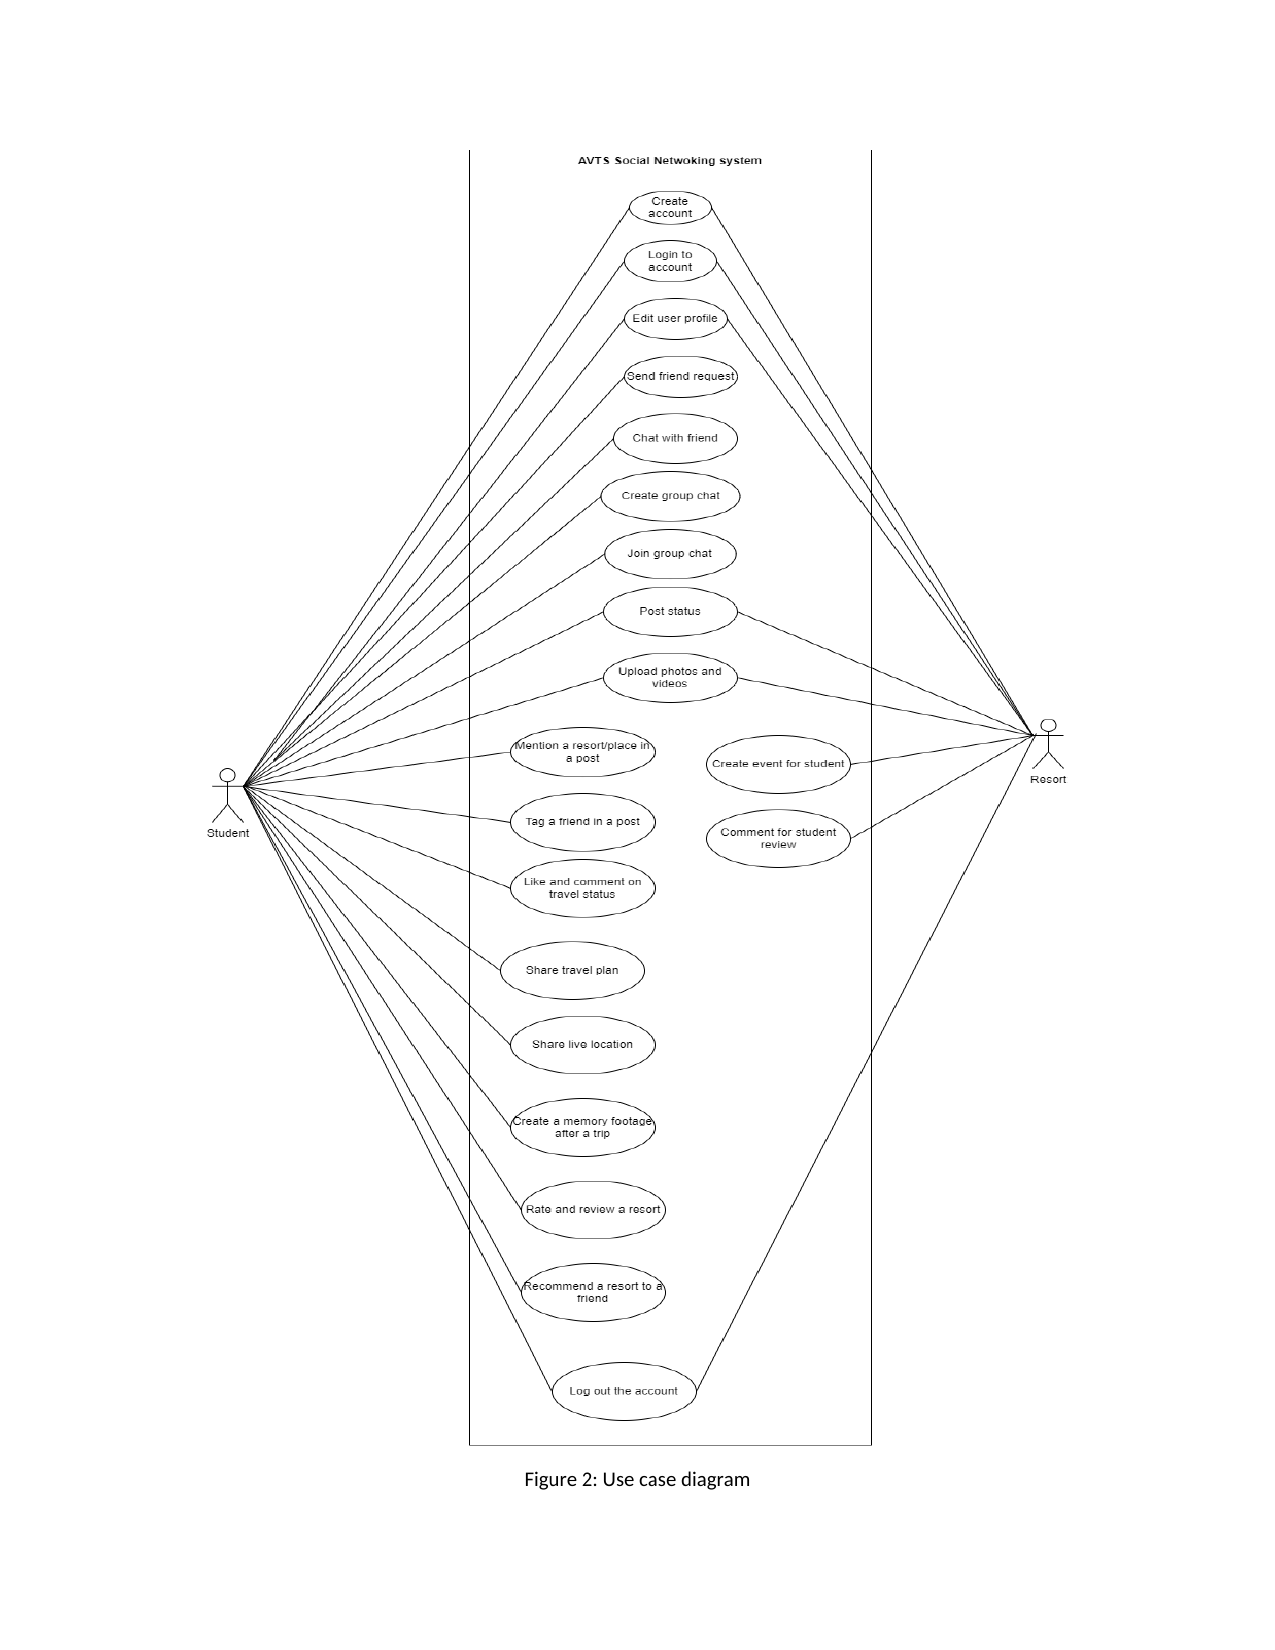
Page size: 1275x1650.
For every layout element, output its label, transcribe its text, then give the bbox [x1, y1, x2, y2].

text Figure 2: Use case diagram [150, 1466, 1125, 1491]
picture [207, 150, 1068, 1446]
